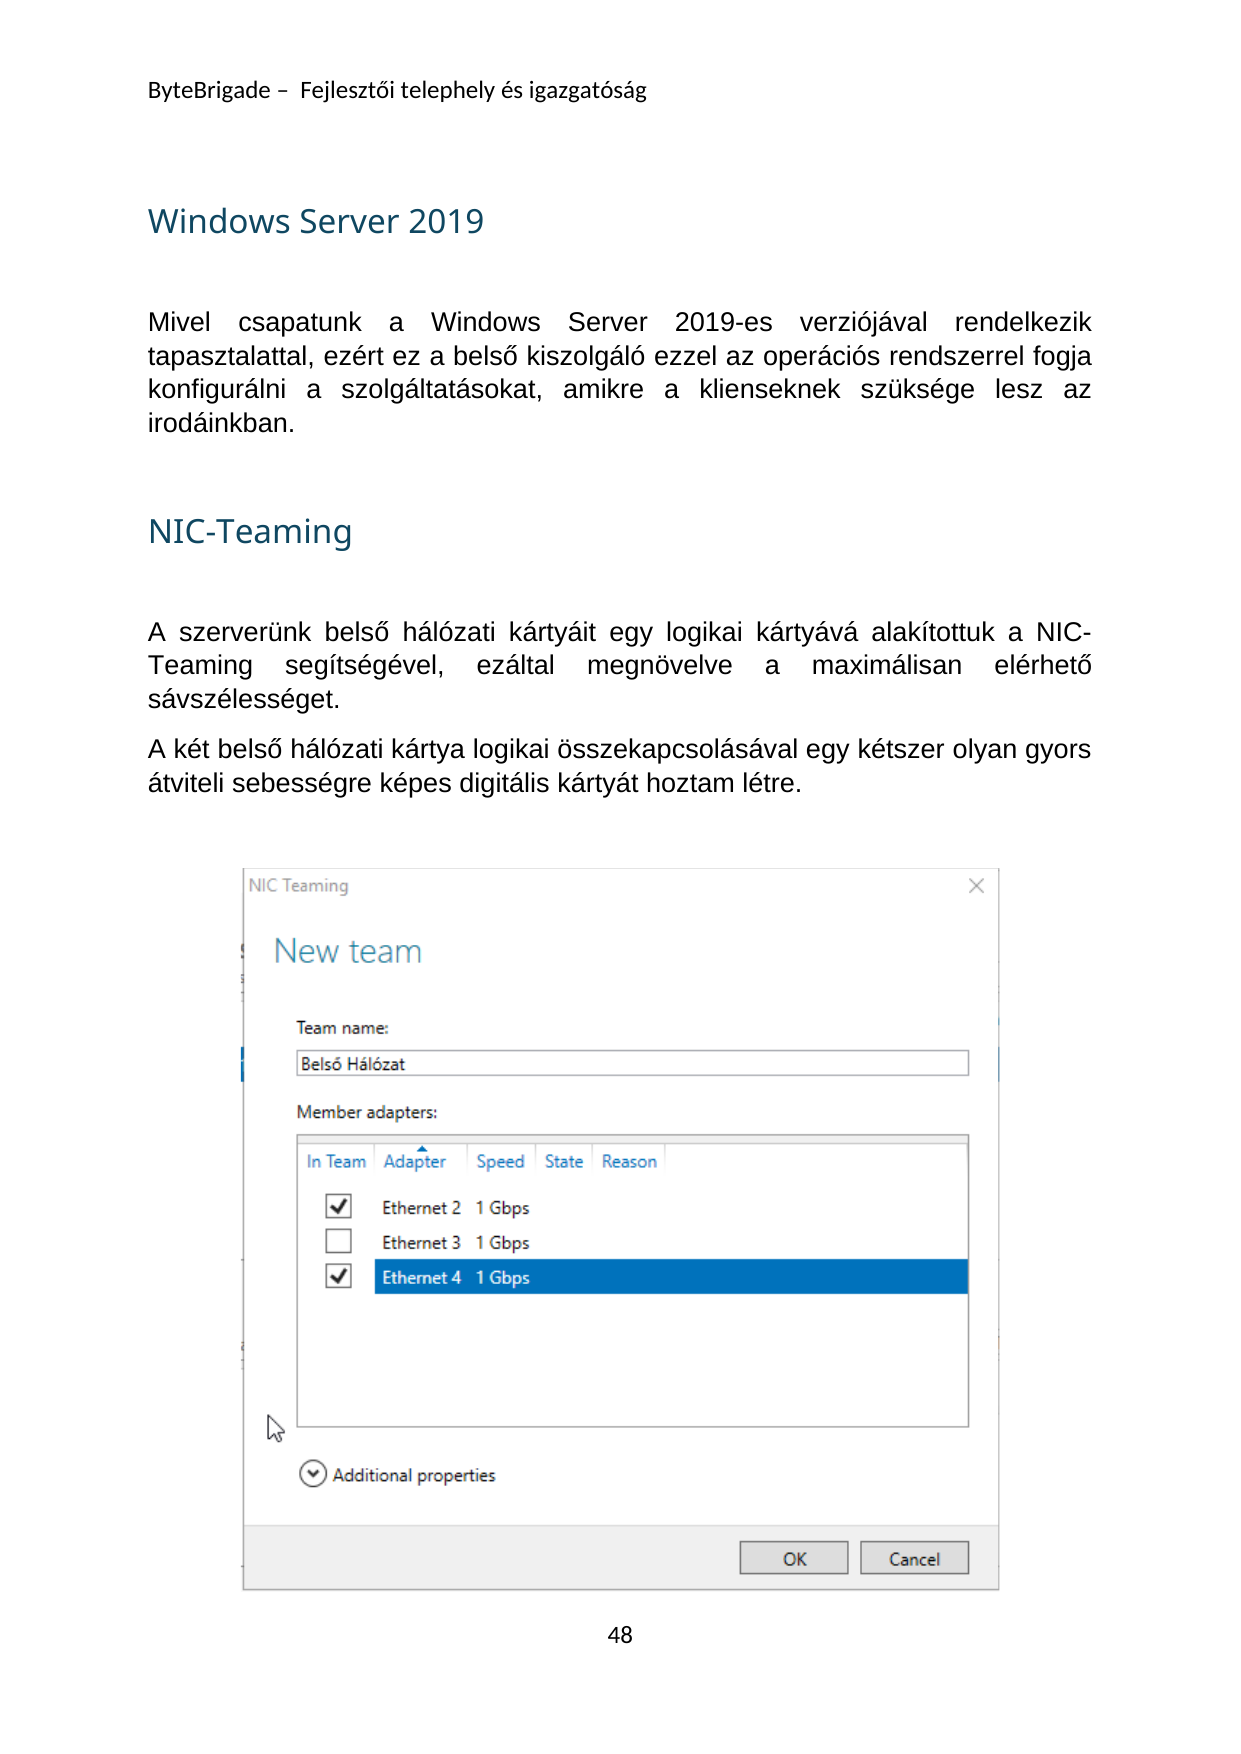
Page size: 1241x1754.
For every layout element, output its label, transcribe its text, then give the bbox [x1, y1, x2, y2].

text A szerverünk belső hálózati kártyáit egy logikai kártyává alakítottuk a NIC-Teaming segítségével, ezáltal megnövelve a maximálisan elérhető sávszélességet. [148, 616, 1093, 714]
picture [240, 868, 1000, 1592]
text Mivel csapatunk a Windows Server 2019-es verziójával rendelkezik tapasztalattal, ezért ez a belső kiszolgáló ezzel az operációs rendszerrel fogja konfigurálni a szolgáltatásokat, amikre a klienseknek szüksége lesz az irodáinkban. [148, 306, 1093, 438]
text A két belső hálózati kártya logikai összekapcsolásával egy kétszer olyan gyors átviteli sebességre képes digitális kártyát hoztam létre. [148, 733, 1093, 798]
subtitle NIC-Teaming [148, 508, 1093, 553]
subtitle Windows Server 2019 [148, 198, 1093, 243]
